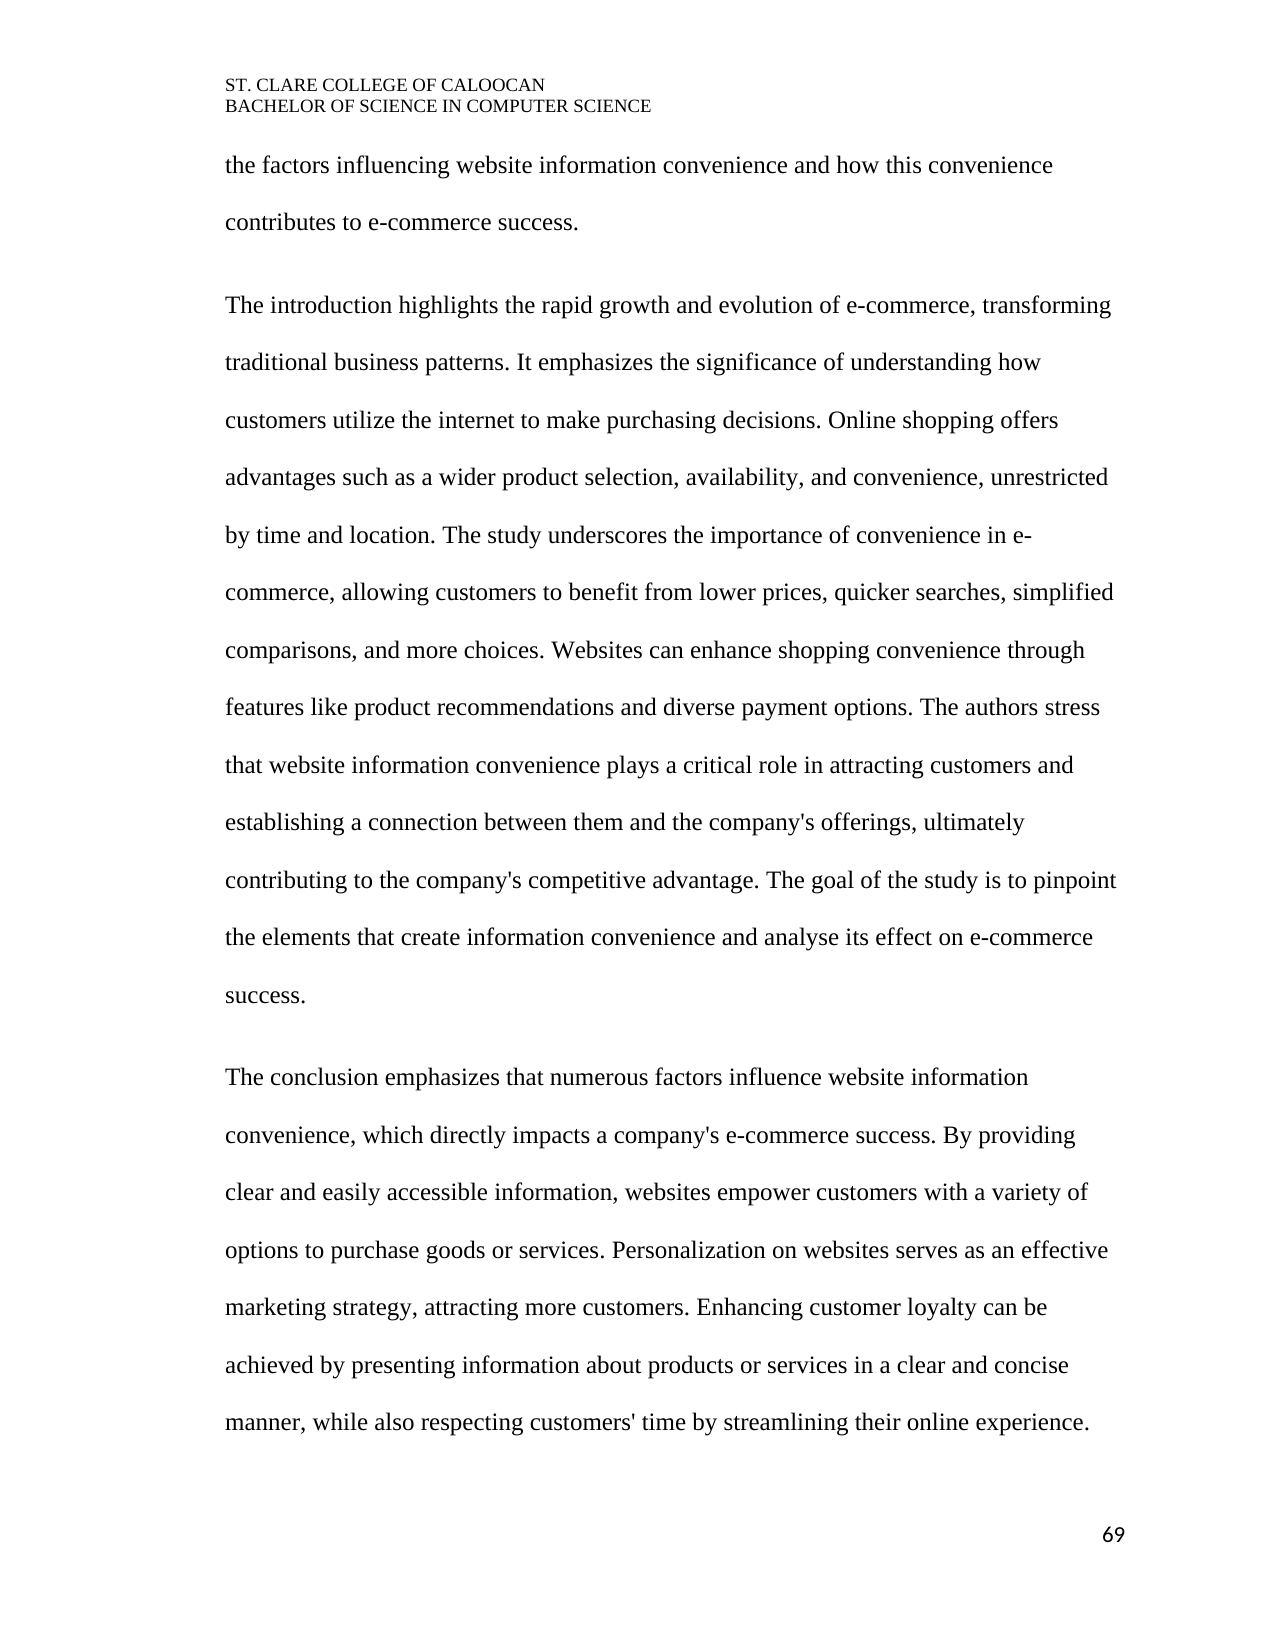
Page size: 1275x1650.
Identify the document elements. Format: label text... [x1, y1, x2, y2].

text The introduction highlights the rapid growth and evolution of e-commerce, transforming traditional business patterns. It emphasizes the significance of understanding how customers utilize the internet to make purchasing decisions. Online shopping offers advantages such as a wider product selection, availability, and convenience, unrestricted by time and location. The study underscores the importance of convenience in e-commerce, allowing customers to benefit from lower prices, quicker searches, simplified comparisons, and more choices. Websites can enhance shopping convenience through features like product recommendations and diverse payment options. The authors stress that website information convenience plays a critical role in attracting customers and establishing a connection between them and the company's offerings, ultimately contributing to the company's competitive advantage. The goal of the study is to pinpoint the elements that create information convenience and analyse its effect on e-commerce success. [225, 290, 1125, 1009]
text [225, 150, 1125, 236]
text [225, 1062, 1125, 1436]
